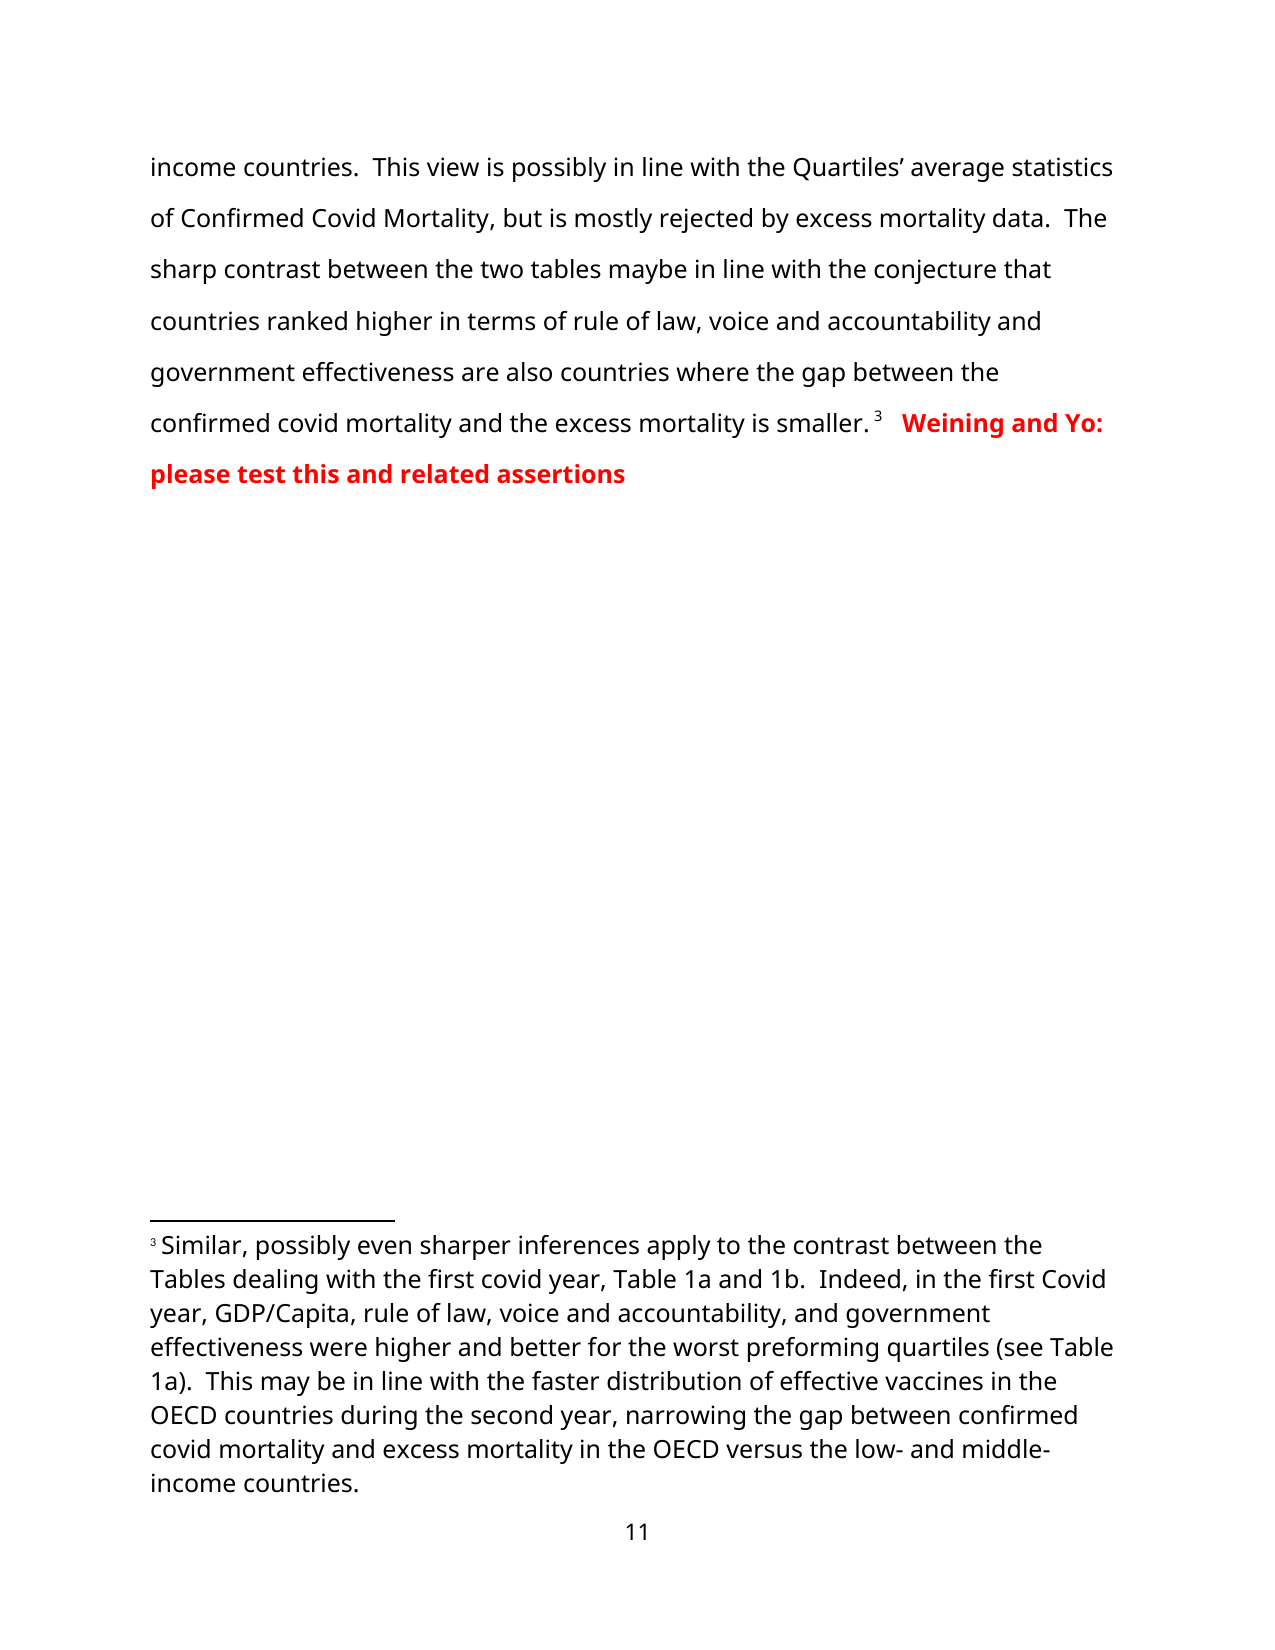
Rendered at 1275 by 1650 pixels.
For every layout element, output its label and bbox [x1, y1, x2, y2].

text [150, 150, 1125, 490]
